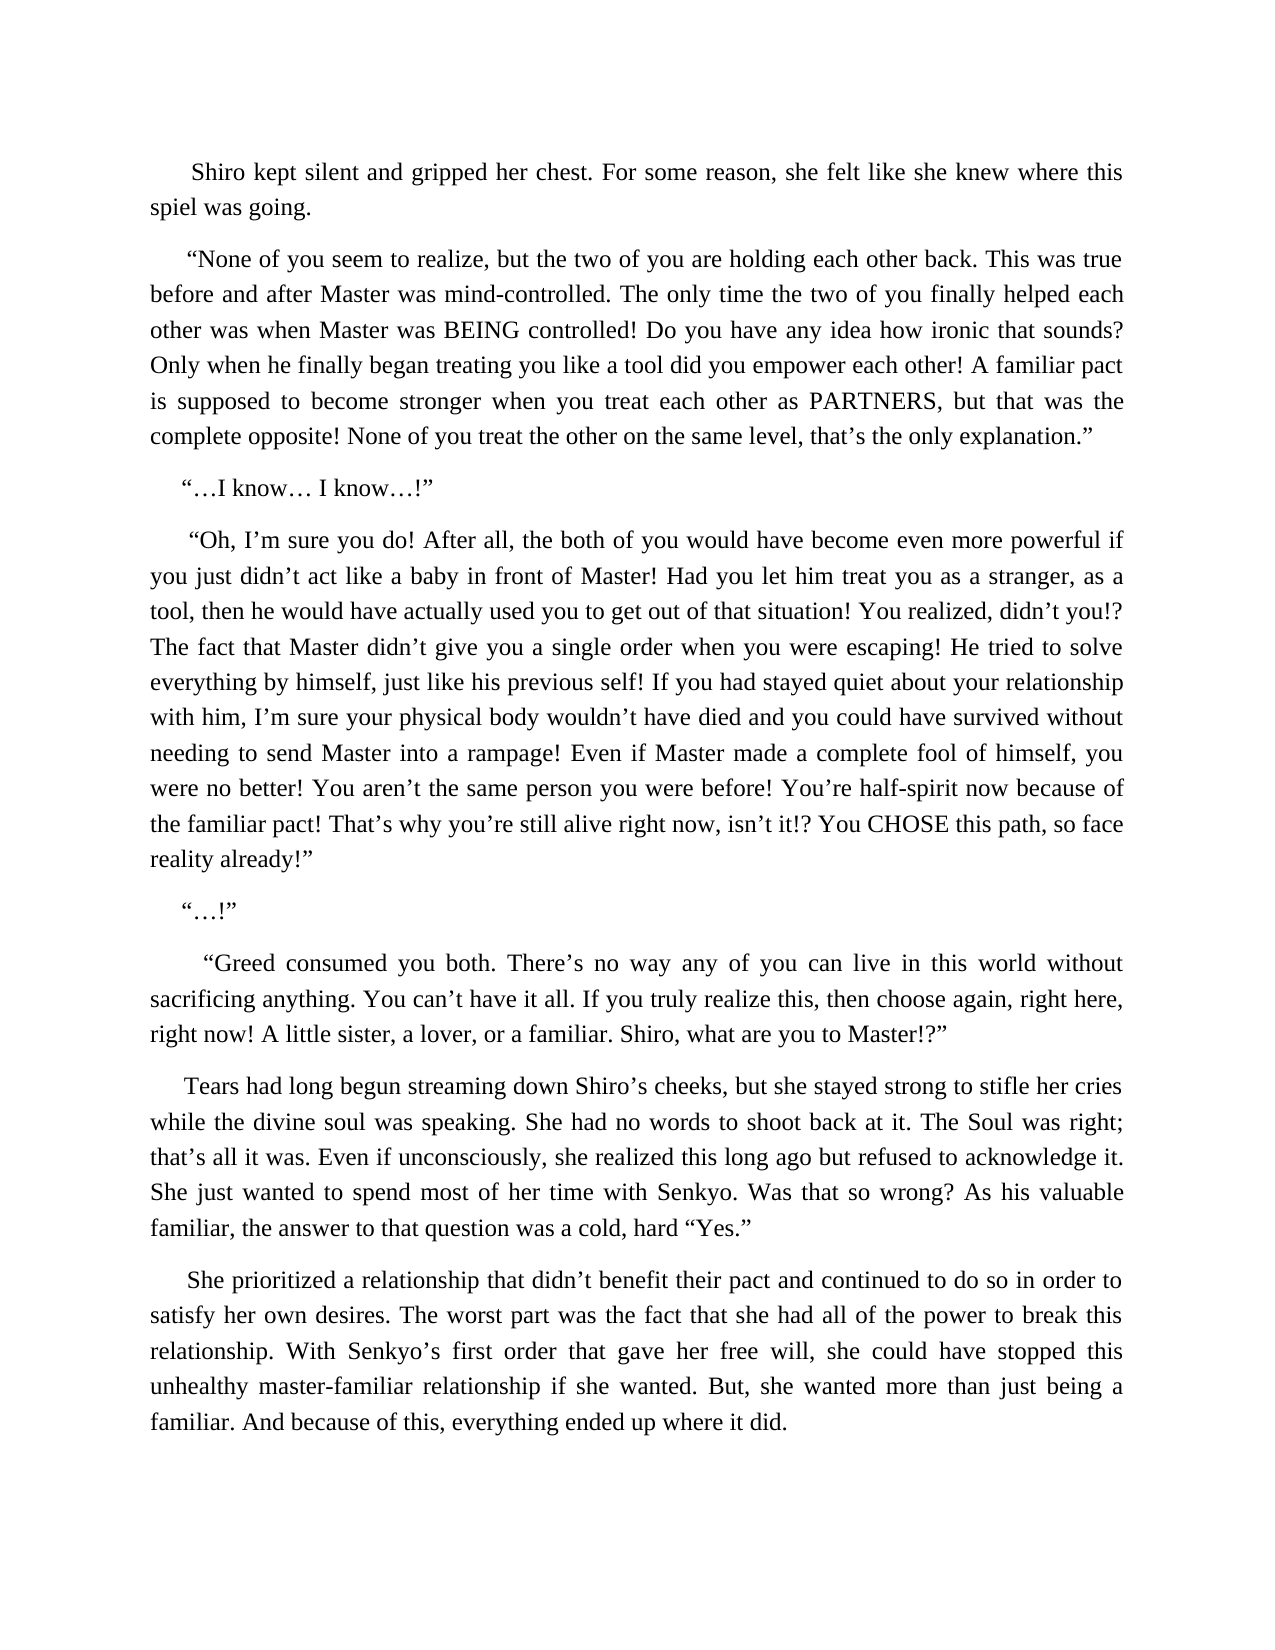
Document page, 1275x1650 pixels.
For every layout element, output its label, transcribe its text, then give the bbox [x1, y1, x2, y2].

text “Oh, I’m sure you do! After all, the both of you would have become even more powerful if you just didn’t act like a baby in front of Master! Had you let him treat you as a stranger, as a tool, then he would have actually used you to get out of that situation! You realized, didn’t you!? The fact that Master didn’t give you a single order when you were escaping! He tried to solve everything by himself, just like his previous self! If you had stayed quiet about your relationship with him, I’m sure your physical body wouldn’t have died and you could have survived without needing to send Master into a rampage! Even if Master made a complete fool of himself, you were no better! You aren’t the same person you were before! You’re half-spirit now because of the familiar pact! That’s why you’re still alive right now, isn’t it!? You CHOSE this path, so face reality already!” [150, 519, 1125, 873]
text “…I know… I know…!” [150, 467, 1125, 502]
text “None of you seem to realize, but the two of you are holding each other back. This was true before and after Master was mind-controlled. The only time the two of you finally helped each other was when Master was BEING controlled! Do you have any idea how ironic that sounds? Only when he finally began treating you like a tool did you empower each other! A familiar pact is supposed to become stronger when you treat each other as PARTNERS, but that was the complete opposite! None of you treat the other on the same level, that’s the only explanation.” [150, 237, 1125, 450]
text Shiro kept silent and gripped her chest. For some reason, she felt like she knew where this spiel was going. [150, 150, 1125, 221]
text “Greed consumed you both. There’s no way any of you can live in this world without sacrificing anything. You can’t have it all. If you truly realize this, then choose again, right here, right now! A little sister, a lover, or a familiar. Shiro, what are you to Master!?” [150, 942, 1125, 1048]
text She prioritized a relationship that didn’t benefit their pact and continued to do so in order to satisfy her own desires. The worst part was the fact that she had all of the power to break this relationship. With Senkyo’s first order that gave her free will, she could have stopped this unhealthy master-familiar relationship if she wanted. But, she wanted more than just being a familiar. And because of this, everything ended up where it did. [150, 1258, 1125, 1435]
text Tears had long begun streaming down Shiro’s cheeks, but she stayed strong to stifle her cries while the divine soul was speaking. She had no words to shoot back at it. The Soul was right; that’s all it was. Even if unconsciously, she realized this long ago but refused to acknowledge it. She just wanted to spend most of her time with Senkyo. Was that so wrong? As his valuable familiar, the answer to that question was a cold, hard “Yes.” [150, 1064, 1125, 1242]
text “…!” [150, 889, 1125, 925]
